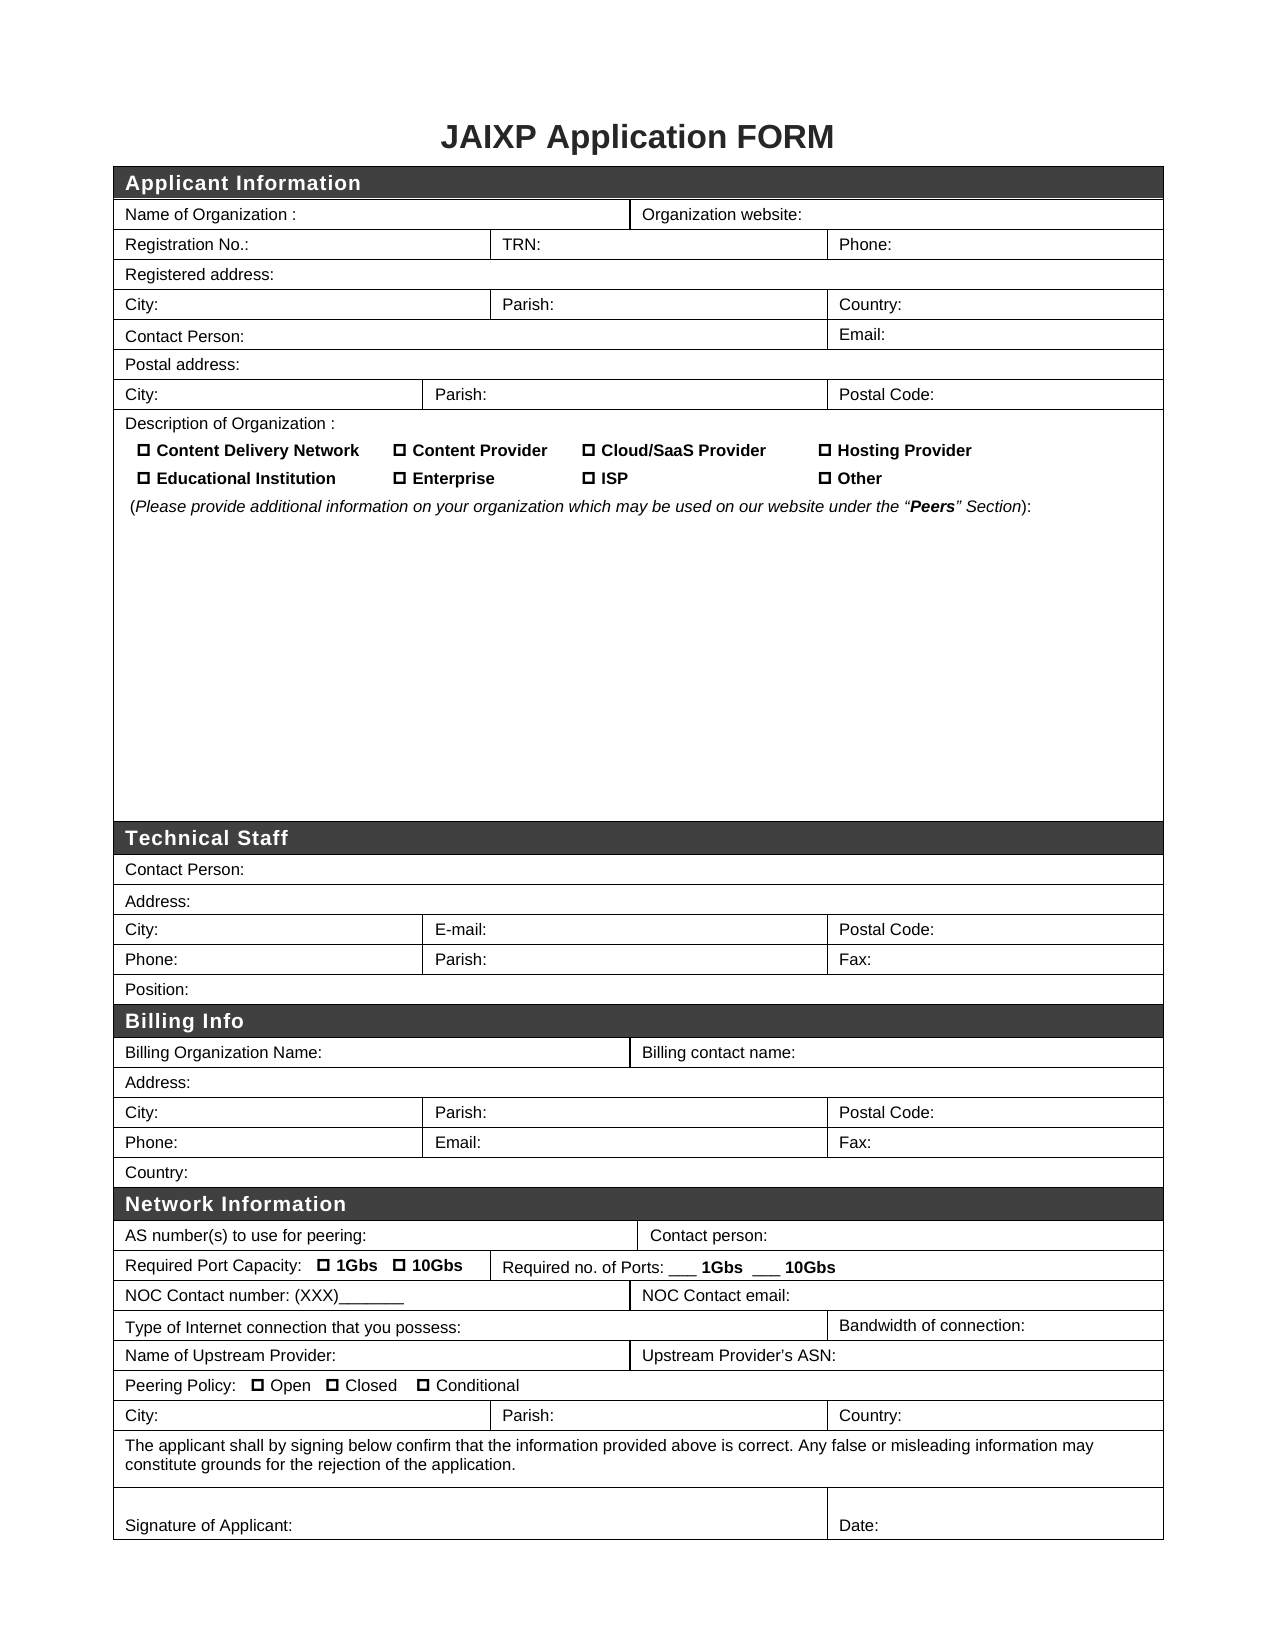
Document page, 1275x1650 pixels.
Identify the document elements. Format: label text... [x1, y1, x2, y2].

table_cell Parish: [491, 1401, 827, 1430]
table_cell NOC Contact email: [631, 1281, 1163, 1310]
table_cell Postal address: [114, 350, 1163, 378]
table_cell AS number(s) to use for peering: [114, 1221, 637, 1250]
table_cell Bandwidth of connection: [828, 1311, 1163, 1340]
table_cell Upstream Provider’s ASN: [631, 1341, 1163, 1370]
table_cell The applicant shall by signing below confirm that the information provided above is correct. Any false or misleading information may constitute grounds for the rejection of the application. [114, 1431, 1163, 1487]
table_cell Address: How long? [114, 885, 1163, 914]
table_cell Position: [114, 975, 1163, 1004]
table_cell Type of Internet connection that you possess: State: [114, 1311, 827, 1340]
table_cell Parish: [423, 1098, 827, 1127]
table_header Applicant Information [114, 167, 1163, 198]
table_cell Registered address: [114, 260, 1163, 288]
table_cell Required Port Capacity: 1Gbs 10Gbs [114, 1251, 490, 1280]
title JAIXP Application FORM [112, 117, 1162, 155]
table_cell City: [114, 915, 422, 944]
table_cell Date: [828, 1488, 1163, 1539]
table_cell Country: [828, 290, 1163, 318]
table_cell Name of Organization : [114, 200, 629, 228]
table_cell Parish: [423, 945, 827, 974]
table_cell Phone: [114, 945, 422, 974]
table_cell Organization website: [631, 200, 1163, 228]
table_cell City: [114, 380, 422, 408]
table_cell Phone: [828, 230, 1163, 258]
table_cell Signature of Applicant: [114, 1488, 827, 1539]
table_cell E-mail: [423, 915, 827, 944]
table_cell Email: [423, 1128, 827, 1157]
table_cell City: [114, 1098, 422, 1127]
table_cell City: [114, 290, 490, 318]
table_cell Postal Code: [828, 915, 1163, 944]
table_cell Country: [828, 1401, 1163, 1430]
table_cell Required no. of Ports: ___ 1Gbs ___ 10Gbs Phone: [491, 1251, 1163, 1280]
table_cell Contact Person: Monthly payment or rent: [114, 320, 827, 348]
table_cell Email: [828, 320, 1163, 348]
table_cell Billing contact name: [631, 1038, 1163, 1067]
table_cell Fax: [828, 945, 1163, 974]
table_cell Address: [114, 1068, 1163, 1097]
table_cell Contact Person: [114, 855, 1163, 884]
table_cell Billing Organization Name: [114, 1038, 629, 1067]
table_cell City: [114, 1401, 490, 1430]
table_cell Billing Info [114, 1005, 1163, 1037]
table_cell Postal Code: [828, 380, 1163, 408]
table_cell Name of Upstream Provider: [114, 1341, 629, 1370]
table_cell Description of Organization : (Please provide additional information on your organization which may be used on our website under the “Peers” Section): [114, 410, 1163, 821]
table_cell Parish: [491, 290, 827, 318]
table_cell Network Information [114, 1188, 1163, 1220]
table_cell Registration No.: [114, 230, 490, 258]
table_cell Fax: [828, 1128, 1163, 1157]
table_cell Parish: [423, 380, 827, 408]
table_cell Phone: [114, 1128, 422, 1157]
table_cell Contact person: [638, 1221, 1163, 1250]
table_cell Country: [114, 1158, 1163, 1187]
table_cell Technical Staff [114, 822, 1163, 854]
table_cell Peering Policy: Open Closed Conditional [114, 1371, 1163, 1400]
table_cell Postal Code: [828, 1098, 1163, 1127]
table_cell TRN: [491, 230, 827, 258]
table_cell NOC Contact number: (XXX)_______ [114, 1281, 629, 1310]
